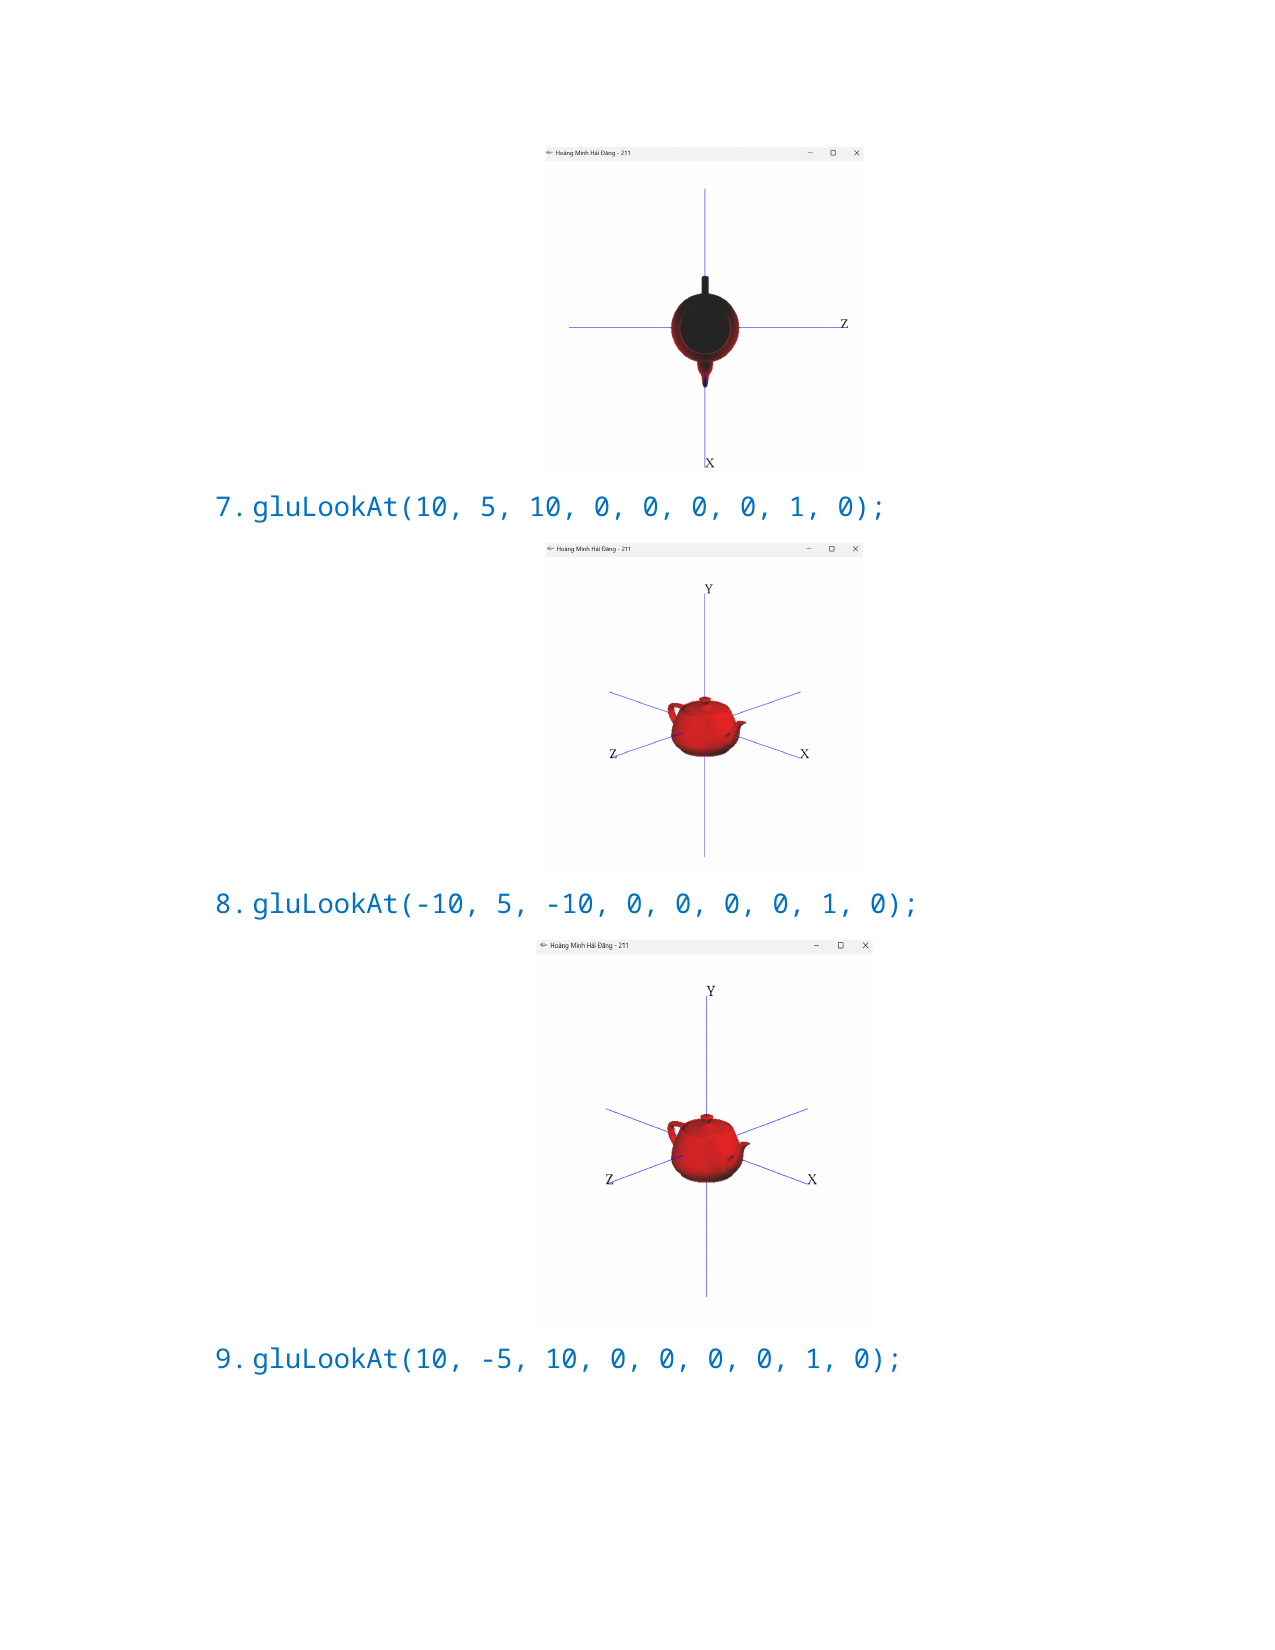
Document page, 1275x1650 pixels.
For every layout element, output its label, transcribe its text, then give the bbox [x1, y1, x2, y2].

picture [545, 147, 864, 476]
picture [536, 940, 873, 1328]
list gluLookAt(-10, 5, -10, 0, 0, 0, 0, 1, 0); [215, 884, 1157, 921]
list gluLookAt(10, 5, 10, 0, 0, 0, 0, 1, 0); [215, 488, 1157, 525]
picture [546, 543, 863, 872]
list gluLookAt(10, -5, 10, 0, 0, 0, 0, 1, 0); [215, 1340, 1157, 1377]
